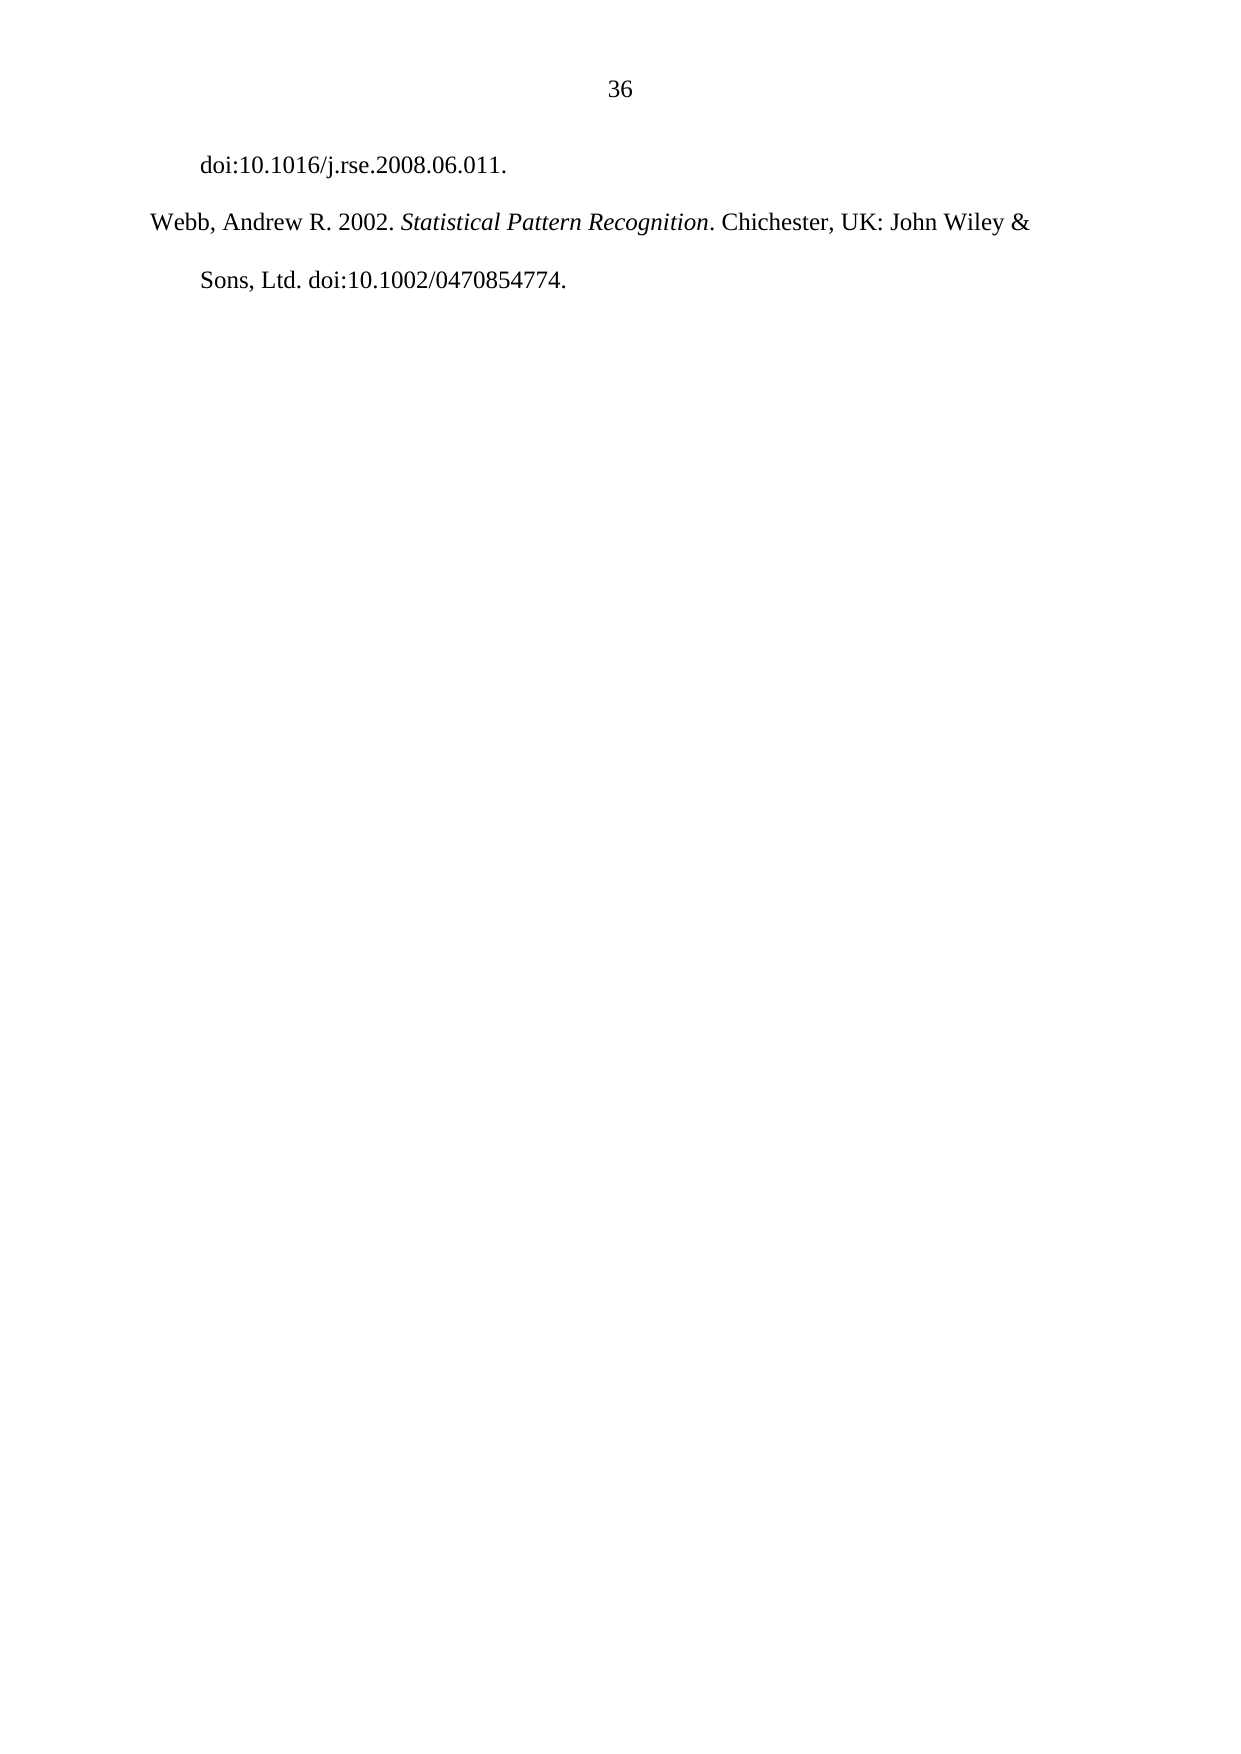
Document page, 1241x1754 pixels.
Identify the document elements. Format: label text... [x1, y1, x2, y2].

text Webb, Andrew R. 2002. Statistical Pattern Recognition. Chichester, UK: John Wiley & Sons, Ltd. doi:10.1002/0470854774. [150, 207, 1090, 294]
